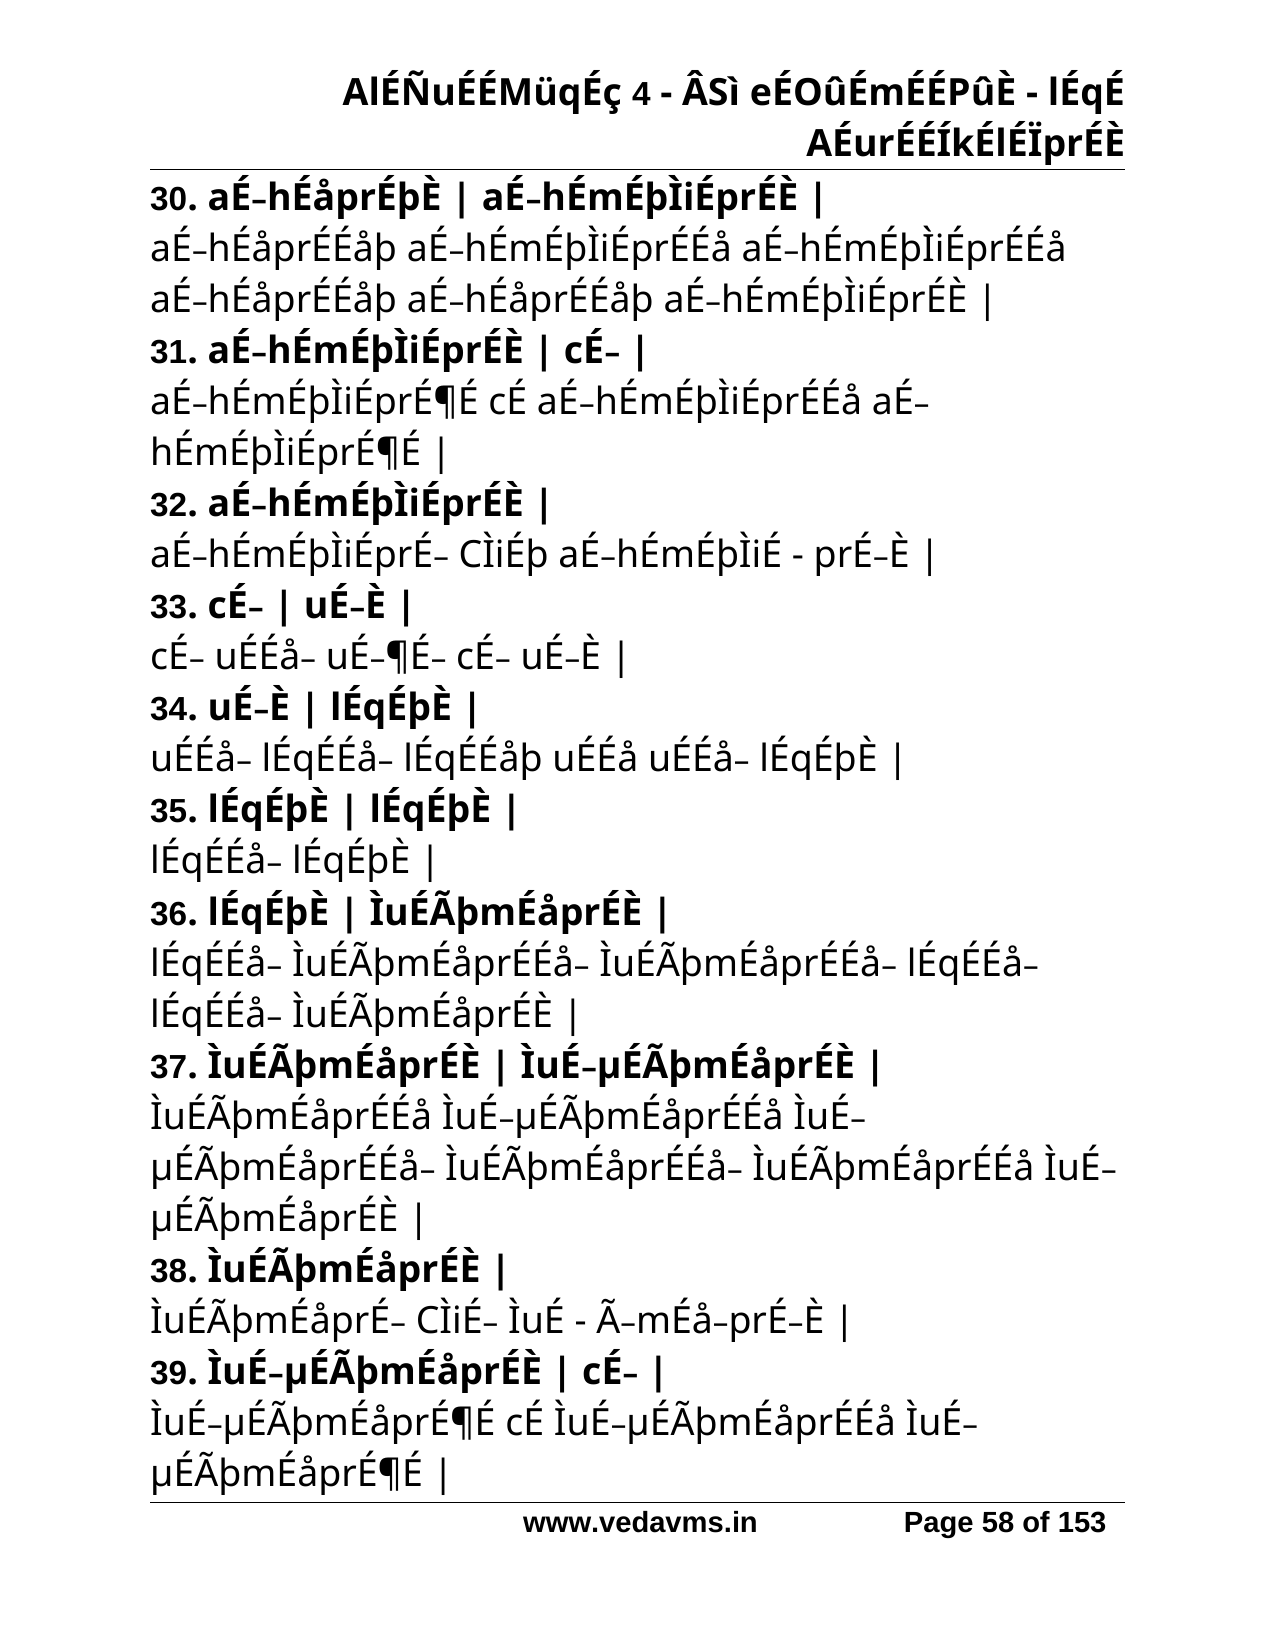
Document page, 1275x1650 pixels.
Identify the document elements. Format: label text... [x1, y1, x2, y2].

text ÌuÉÃþmÉåprÉ– CÌiÉ– ÌuÉ - Ã–mÉå–prÉ–È | [150, 1293, 1125, 1344]
text ÌuÉ–µÉÃþmÉåprÉ¶É cÉ ÌuÉ–µÉÃþmÉåprÉÉå ÌuÉ–µÉÃþmÉåprÉ¶É | [150, 1395, 1125, 1497]
text 30. aÉ–hÉåprÉþÈ | aÉ–hÉmÉþÌiÉprÉÈ | [150, 170, 1125, 221]
text aÉ–hÉmÉþÌiÉprÉ¶É cÉ aÉ–hÉmÉþÌiÉprÉÉå aÉ–hÉmÉþÌiÉprÉ¶É | [150, 374, 1125, 476]
text 37. ÌuÉÃþmÉåprÉÈ | ÌuÉ–µÉÃþmÉåprÉÈ | [150, 1038, 1125, 1089]
text aÉ–hÉmÉþÌiÉprÉ– CÌiÉþ aÉ–hÉmÉþÌiÉ - prÉ–È | [150, 527, 1125, 578]
text ÌuÉÃþmÉåprÉÉå ÌuÉ–µÉÃþmÉåprÉÉå ÌuÉ–µÉÃþmÉåprÉÉå– ÌuÉÃþmÉåprÉÉå– ÌuÉÃþmÉåprÉÉå ÌuÉ–µÉÃþmÉåprÉÈ | [150, 1089, 1125, 1242]
text 38. ÌuÉÃþmÉåprÉÈ | [150, 1242, 1125, 1293]
text 32. aÉ–hÉmÉþÌiÉprÉÈ | [150, 476, 1125, 527]
text lÉqÉÉå– ÌuÉÃþmÉåprÉÉå– ÌuÉÃþmÉåprÉÉå– lÉqÉÉå– lÉqÉÉå– ÌuÉÃþmÉåprÉÈ | [150, 936, 1125, 1038]
text cÉ– uÉÉå– uÉ–¶É– cÉ– uÉ–È | [150, 629, 1125, 681]
text 31. aÉ–hÉmÉþÌiÉprÉÈ | cÉ– | [150, 323, 1125, 374]
text 39. ÌuÉ–µÉÃþmÉåprÉÈ | cÉ– | [150, 1344, 1125, 1395]
text aÉ–hÉåprÉÉåþ aÉ–hÉmÉþÌiÉprÉÉå aÉ–hÉmÉþÌiÉprÉÉå aÉ–hÉåprÉÉåþ aÉ–hÉåprÉÉåþ aÉ–hÉmÉþÌiÉprÉÈ | [150, 221, 1125, 323]
text 34. uÉ–È | lÉqÉþÈ | [150, 681, 1125, 732]
text lÉqÉÉå– lÉqÉþÈ | [150, 834, 1125, 885]
text 35. lÉqÉþÈ | lÉqÉþÈ | [150, 783, 1125, 834]
text 36. lÉqÉþÈ | ÌuÉÃþmÉåprÉÈ | [150, 885, 1125, 936]
text 33. cÉ– | uÉ–È | [150, 578, 1125, 629]
text uÉÉå– lÉqÉÉå– lÉqÉÉåþ uÉÉå uÉÉå– lÉqÉþÈ | [150, 732, 1125, 783]
